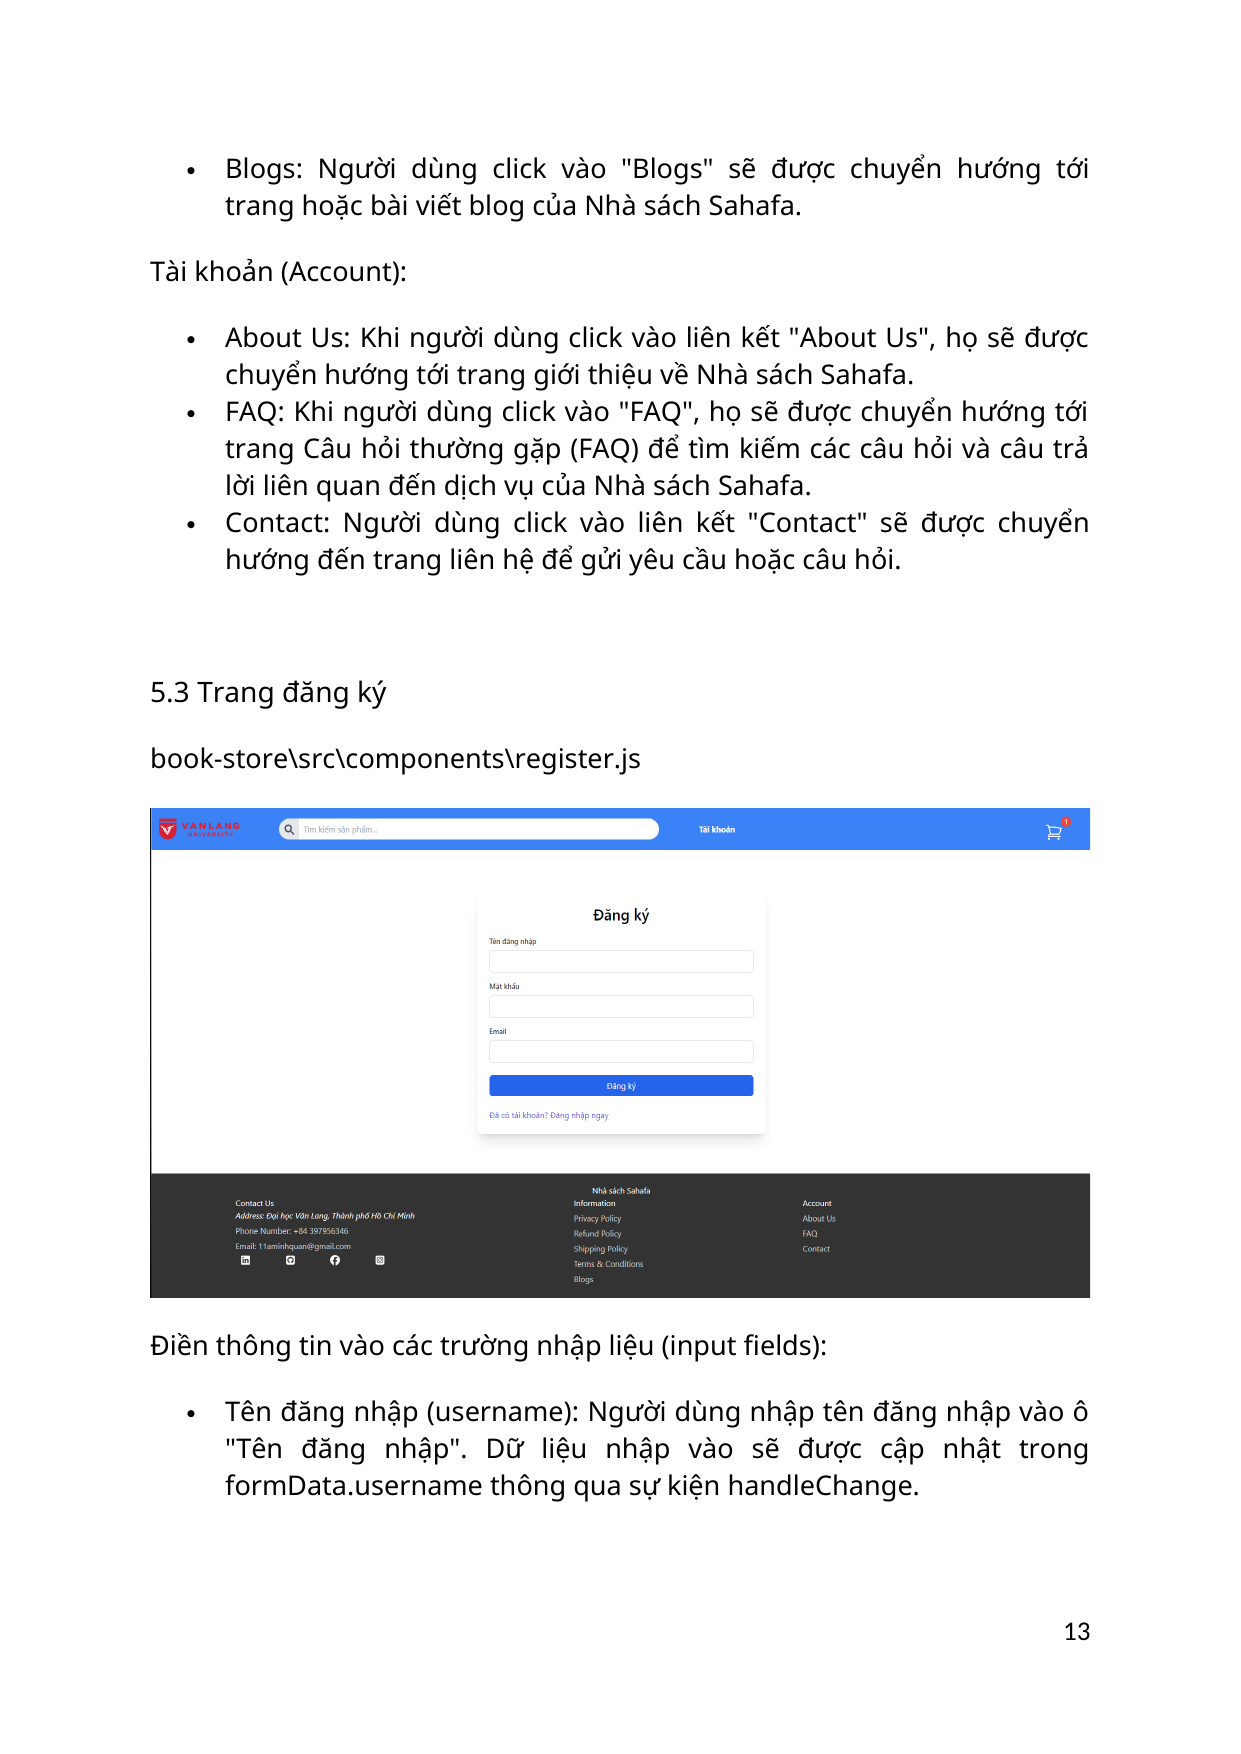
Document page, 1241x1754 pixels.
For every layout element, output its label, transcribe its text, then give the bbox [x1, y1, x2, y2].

text Tài khoản (Account): [150, 253, 1090, 290]
list About Us: Khi người dùng click vào liên kết "About Us", họ sẽ được chuyển hướng tới trang giới thiệu về Nhà sách Sahafa. [187, 319, 1090, 393]
list FAQ: Khi người dùng click vào "FAQ", họ sẽ được chuyển hướng tới trang Câu hỏi thường gặp (FAQ) để tìm kiếm các câu hỏi và câu trả lời liên quan đến dịch vụ của Nhà sách Sahafa. [187, 393, 1090, 503]
list Tên đăng nhập (username): Người dùng nhập tên đăng nhập vào ô "Tên đăng nhập". Dữ liệu nhập vào sẽ được cập nhật trong formData.username thông qua sự kiện handleChange. [187, 1392, 1090, 1503]
list Contact: Người dùng click vào liên kết "Contact" sẽ được chuyển hướng đến trang liên hệ để gửi yêu cầu hoặc câu hỏi. [187, 503, 1090, 577]
subtitle 5.3 Trang đăng ký [150, 672, 1090, 711]
list Blogs: Người dùng click vào "Blogs" sẽ được chuyển hướng tới trang hoặc bài viết blog của Nhà sách Sahafa. [187, 150, 1090, 224]
picture [150, 808, 1091, 1298]
text book-store\src\components\register.js [150, 740, 1090, 777]
text Điền thông tin vào các trường nhập liệu (input fields): [150, 1326, 1090, 1363]
